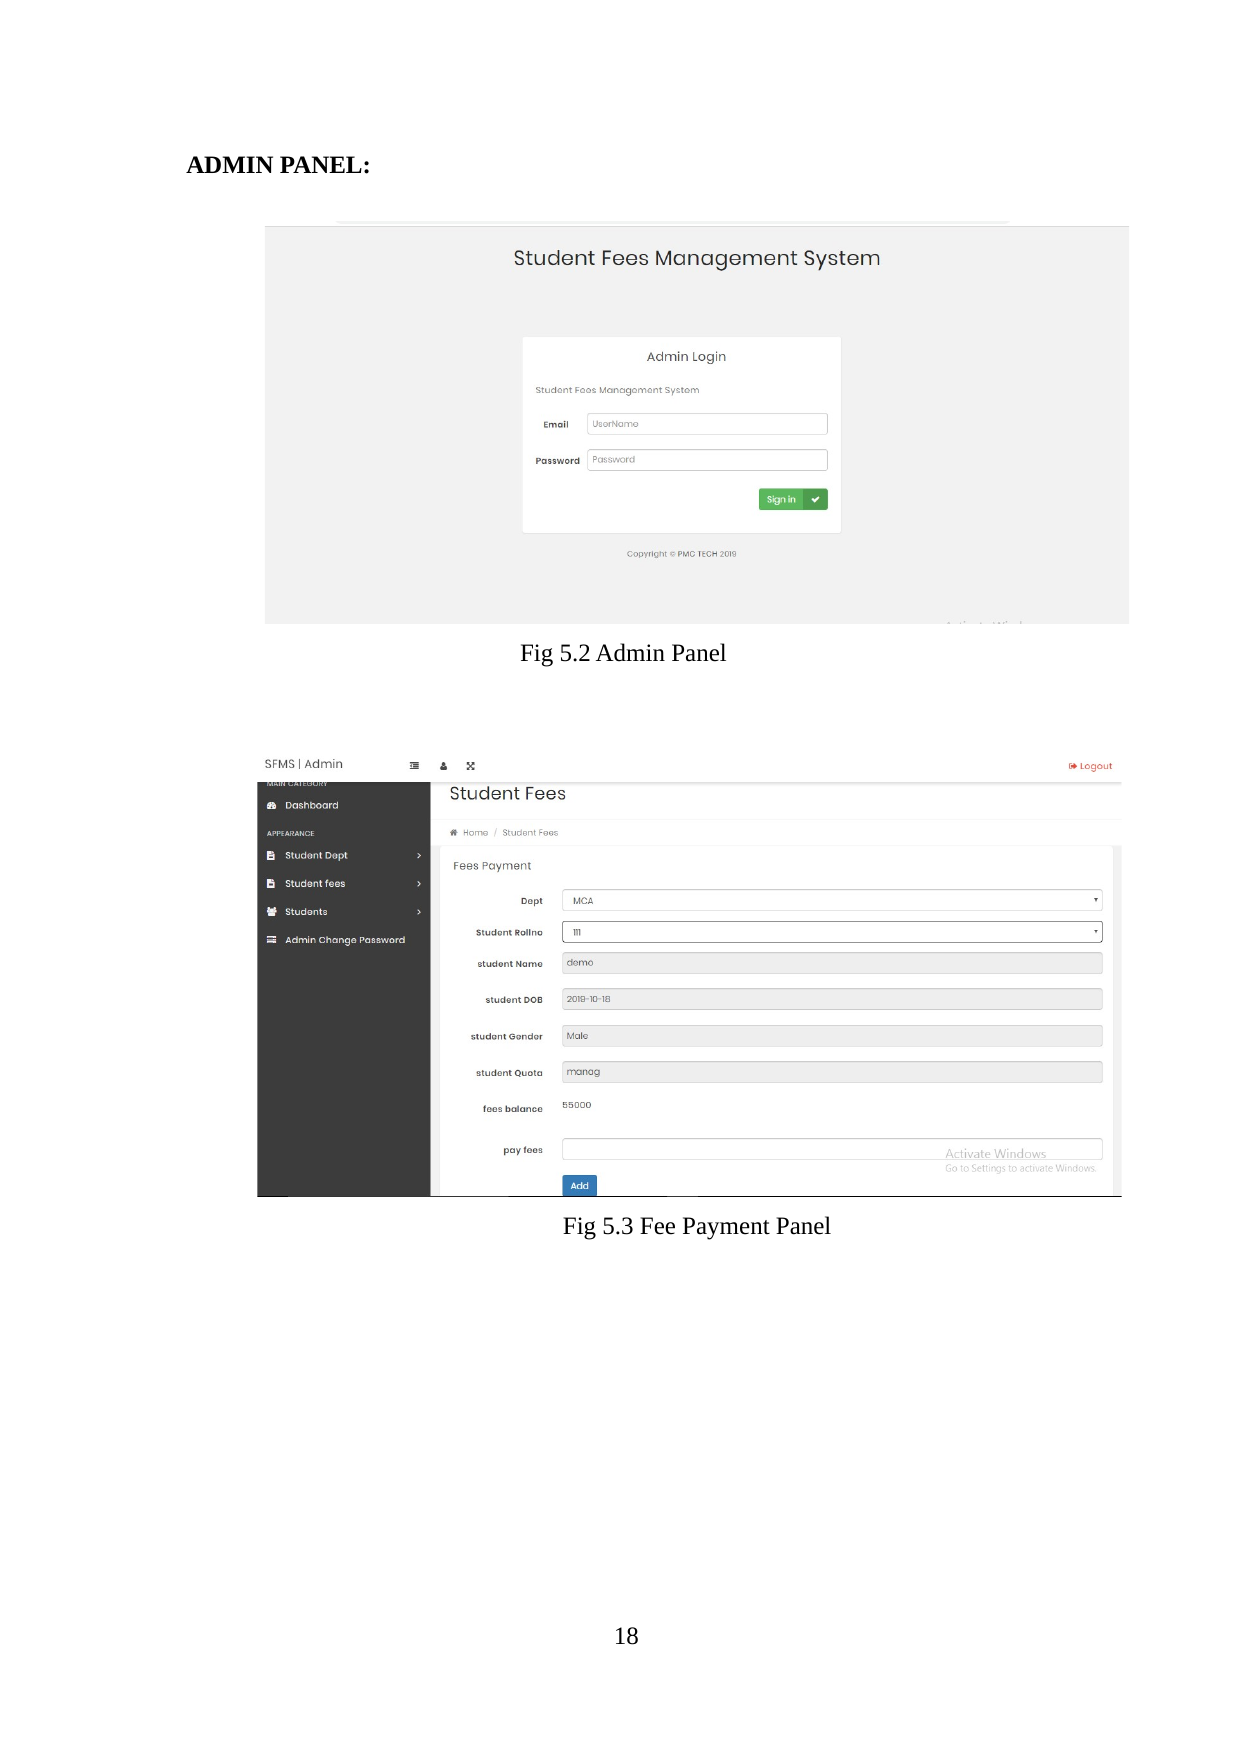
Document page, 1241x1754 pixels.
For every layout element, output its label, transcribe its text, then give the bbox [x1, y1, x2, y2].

picture [257, 751, 1122, 1197]
picture [264, 221, 1130, 624]
text Fig 5.2 Admin Panel [187, 638, 1059, 667]
text ADMIN PANEL: [186, 150, 1206, 179]
text Fig 5.3 Fee Payment Panel [187, 1211, 1206, 1240]
